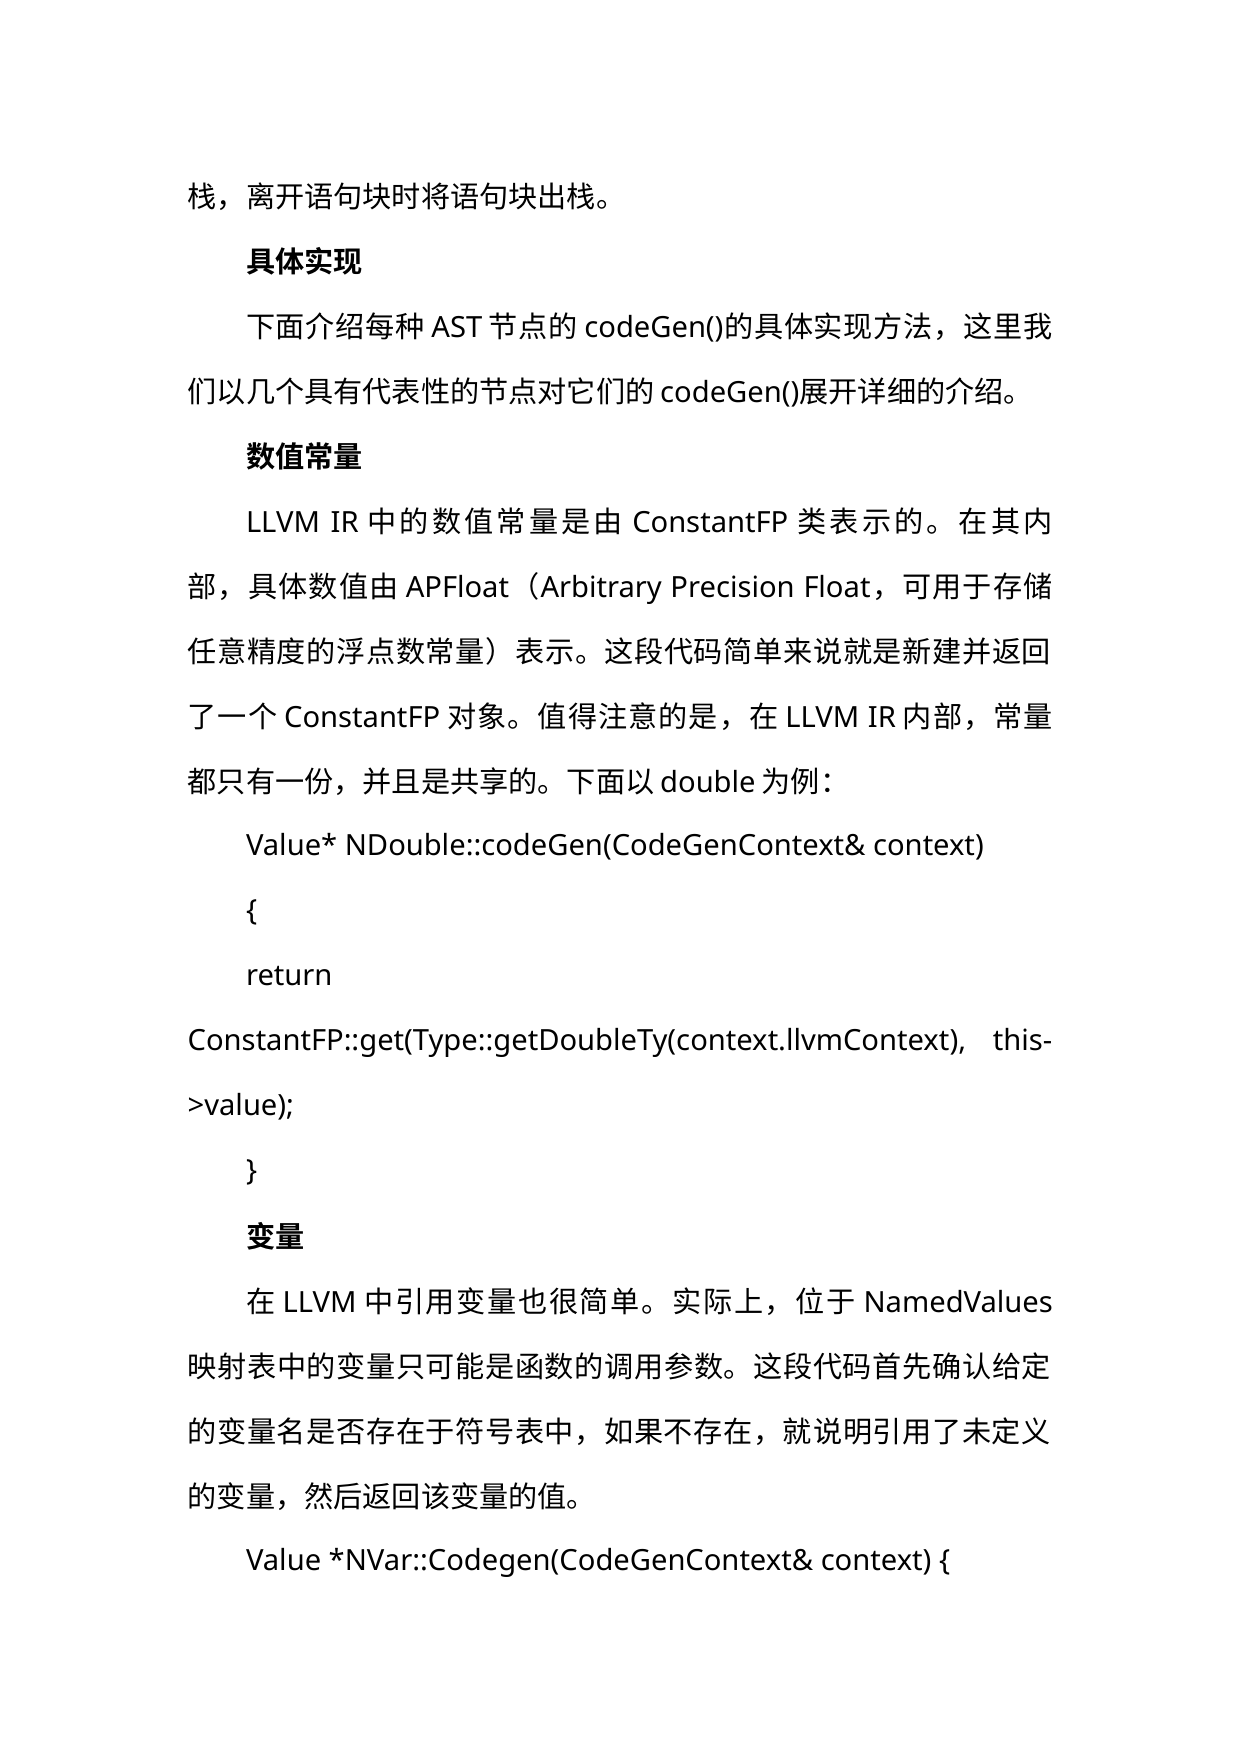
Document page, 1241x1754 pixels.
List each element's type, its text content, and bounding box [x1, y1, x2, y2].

text 下面介绍每种AST节点的codeGen()的具体实现方法，这里我们以几个具有代表性的节点对它们的codeGen()展开详细的介绍。 [187, 292, 1053, 422]
text LLVM IR中的数值常量是由ConstantFP类表示的。在其内部，具体数值由APFloat（Arbitrary Precision Float，可用于存储任意精度的浮点数常量）表示。这段代码简单来说就是新建并返回了一个ConstantFP对象。值得注意的是，在LLVM IR内部，常量都只有一份，并且是共享的。下面以double为例： [187, 487, 1053, 812]
text 变量 [187, 1202, 1053, 1267]
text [187, 162, 1053, 227]
text return ConstantFP::get(Type::getDoubleTy(context.llvmContext), this->value); [187, 942, 1053, 1137]
text Value *NVar::Codegen(CodeGenContext& context) { [187, 1527, 1053, 1592]
text 在LLVM中引用变量也很简单。实际上，位于NamedValues映射表中的变量只可能是函数的调用参数。这段代码首先确认给定的变量名是否存在于符号表中，如果不存在，就说明引用了未定义的变量，然后返回该变量的值。 [187, 1267, 1053, 1527]
text Value* NDouble::codeGen(CodeGenContext& context) [187, 812, 1053, 877]
text 数值常量 [187, 422, 1053, 487]
text } [187, 1137, 1053, 1202]
text { [187, 877, 1053, 942]
text 具体实现 [187, 227, 1053, 292]
